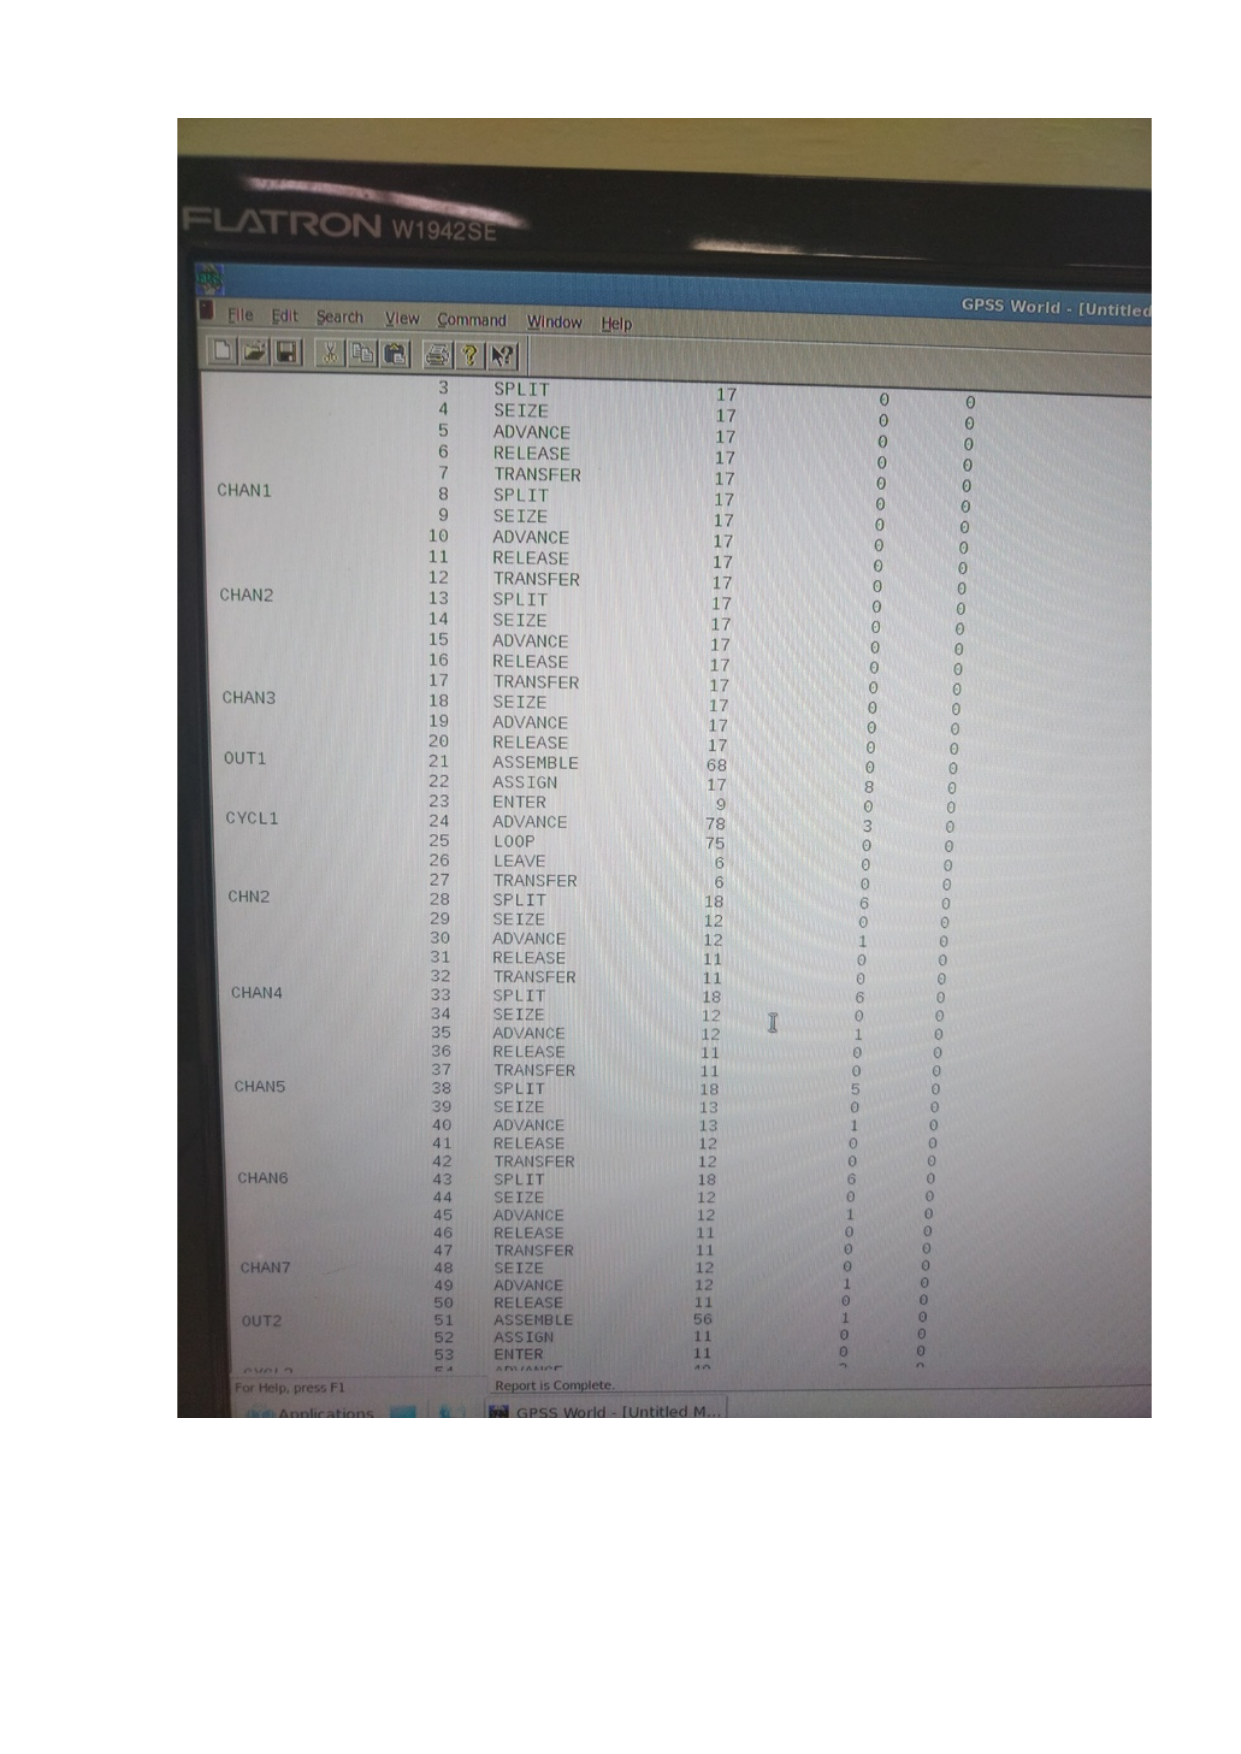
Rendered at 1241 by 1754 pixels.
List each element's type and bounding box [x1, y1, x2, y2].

picture [177, 118, 1152, 1418]
